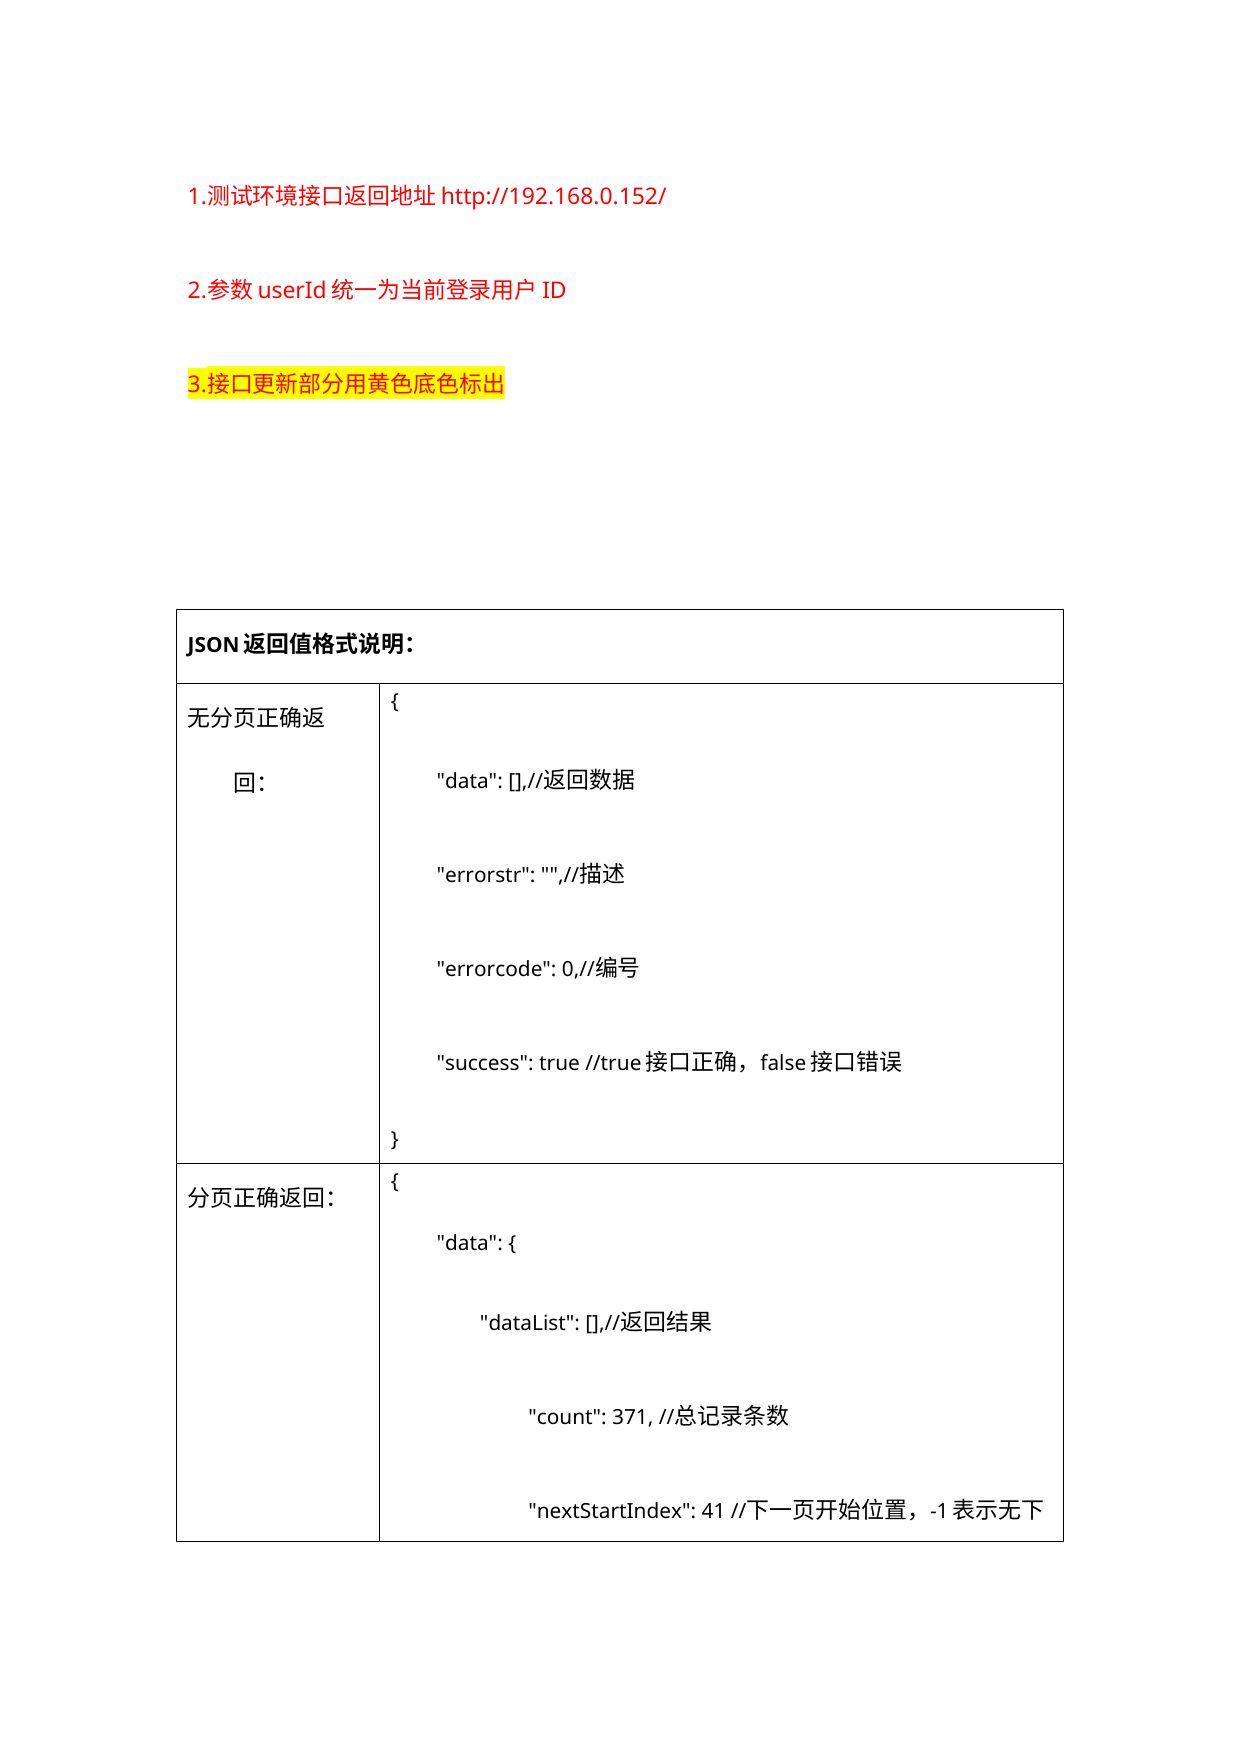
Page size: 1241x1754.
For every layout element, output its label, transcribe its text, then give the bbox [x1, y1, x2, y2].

text 1.测试环境接口返回地址http://192.168.0.152/ [187, 162, 1053, 227]
table_header JSON返回值格式说明： [177, 610, 1063, 683]
text 3.接口更新部分用黄色底色标出 [187, 350, 1053, 415]
text 2.参数userId统一为当前登录用户ID [187, 256, 1053, 321]
table_cell 无分页正确返回： [177, 684, 379, 1163]
table_cell { "data": [],//返回数据 "errorstr": "",//描述 "errorcode": 0,//编号 "success": true //true接口正确，false接口错误 } [380, 684, 1063, 1163]
table_cell 分页正确返回： [177, 1164, 379, 1541]
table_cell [380, 1164, 1063, 1541]
